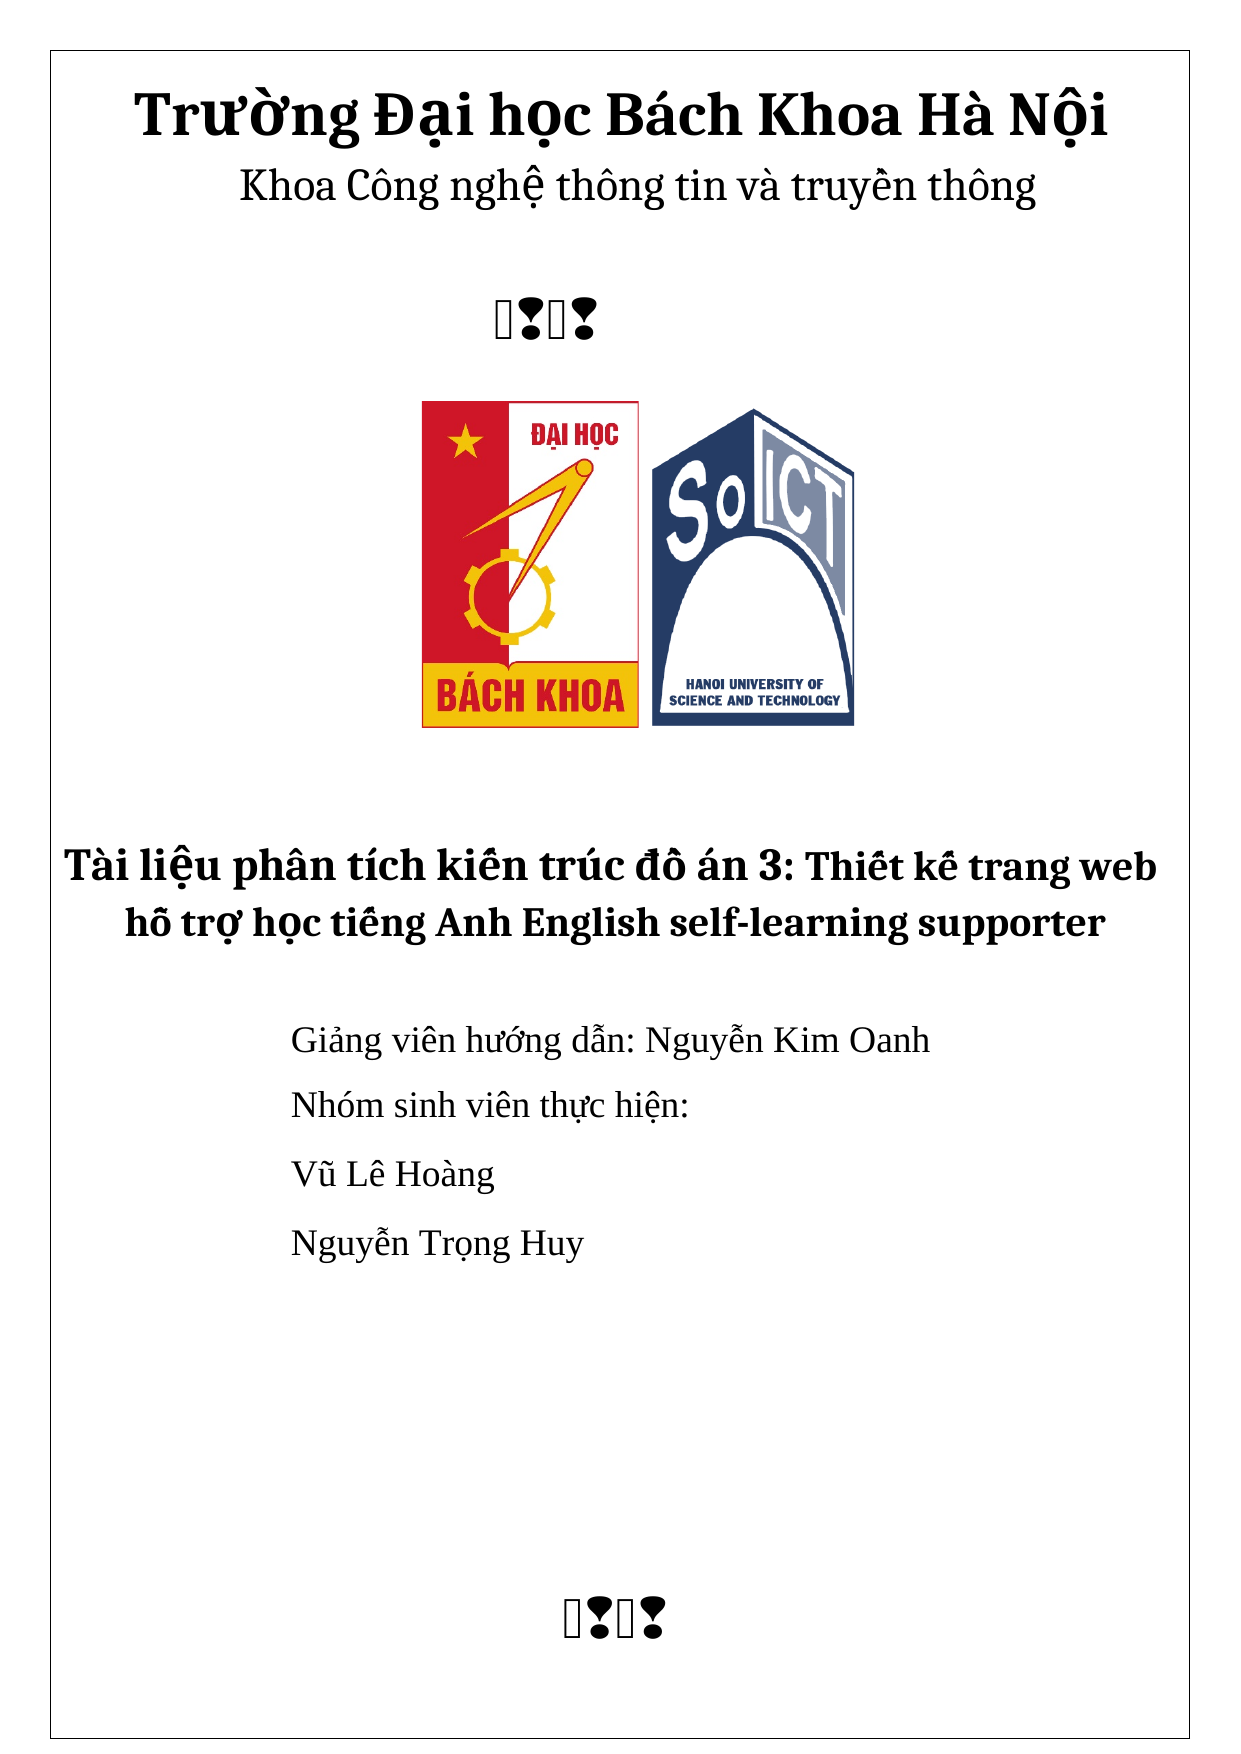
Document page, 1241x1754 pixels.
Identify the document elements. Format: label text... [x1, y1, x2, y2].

text Tài liệu phân tích kiến trúc đồ án 3: Thiết kế trang web hỗ trợ học tiếng Anh English self-learning supporter [56, 839, 1165, 947]
picture [421, 401, 871, 728]
text Vũ Lê Hoàng [291, 1151, 1165, 1194]
text Nguyễn Trọng Huy [291, 1220, 1165, 1263]
text Giảng viên hướng dẫn: Nguyễn Kim Oanh Nhóm sinh viên thực hiện: [291, 1018, 1165, 1126]
text Trường Đại học Bách Khoa Hà Nội Khoa Công nghệ thông tin và truyền thông [95, 79, 1165, 212]
